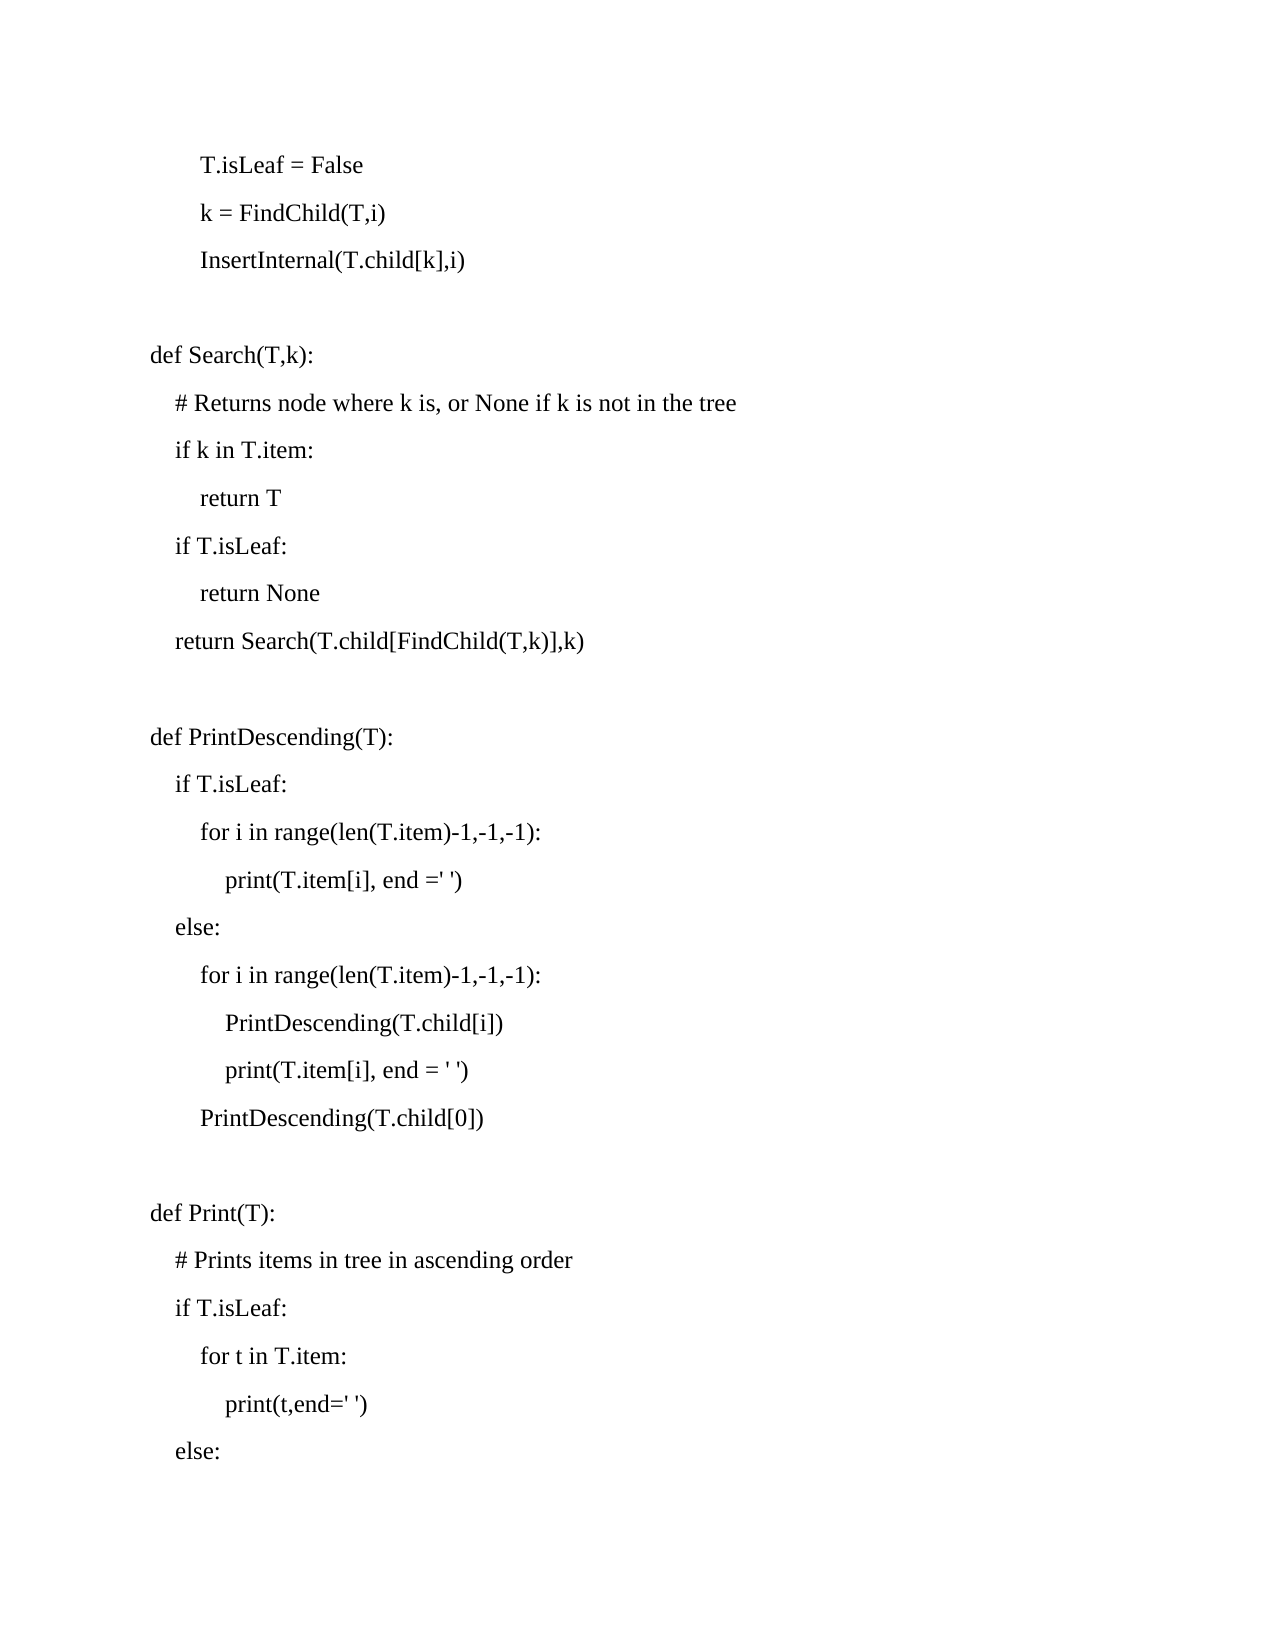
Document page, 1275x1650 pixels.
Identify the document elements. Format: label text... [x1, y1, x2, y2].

text if T.isLeaf: [150, 769, 1125, 798]
text def PrintDescending(T): [150, 722, 1125, 750]
text for i in range(len(T.item)-1,-1,-1): [150, 817, 1125, 846]
text return T [150, 483, 1125, 512]
text else: [150, 1436, 1125, 1465]
text return Search(T.child[FindChild(T,k)],k) [150, 626, 1125, 655]
text if T.isLeaf: [150, 531, 1125, 559]
text for i in range(len(T.item)-1,-1,-1): [150, 960, 1125, 989]
text # Prints items in tree in ascending order [150, 1246, 1125, 1274]
text PrintDescending(T.child[i]) [150, 1008, 1125, 1037]
text # Returns node where k is, or None if k is not in the tree [150, 388, 1125, 416]
text InsertInternal(T.child[k],i) [150, 245, 1125, 274]
text if T.isLeaf: [150, 1293, 1125, 1322]
text print(T.item[i], end =' ') [150, 865, 1125, 893]
text print(T.item[i], end = ' ') [150, 1056, 1125, 1084]
text for t in T.item: [150, 1341, 1125, 1370]
text else: [150, 912, 1125, 941]
text T.isLeaf = False [150, 150, 1125, 179]
text print(t,end=' ') [150, 1389, 1125, 1417]
text if k in T.item: [150, 435, 1125, 464]
text k = FindChild(T,i) [150, 198, 1125, 226]
text def Print(T): [150, 1198, 1125, 1227]
text PrintDescending(T.child[0]) [150, 1103, 1125, 1132]
text return None [150, 578, 1125, 607]
text def Search(T,k): [150, 340, 1125, 369]
